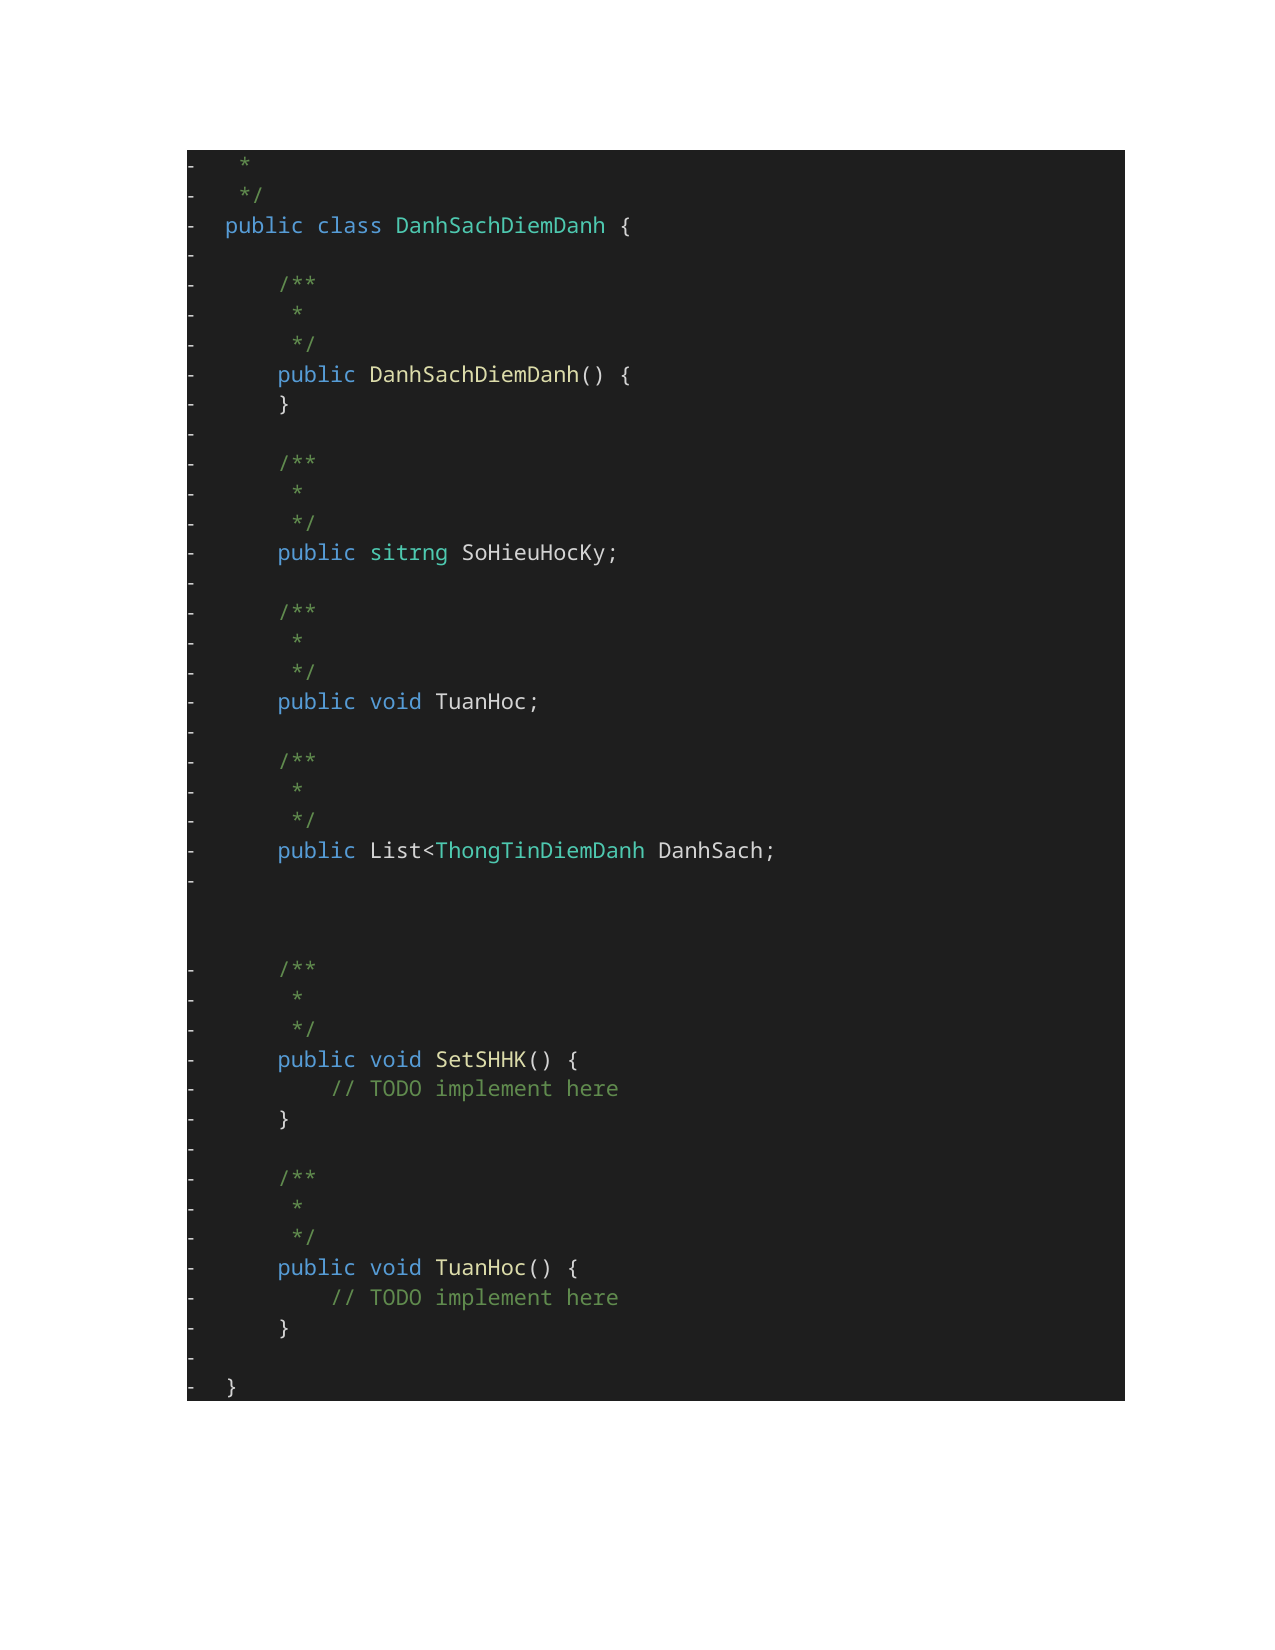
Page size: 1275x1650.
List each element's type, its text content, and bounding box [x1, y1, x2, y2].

list */ [187, 1222, 1125, 1252]
list */ [187, 329, 1125, 358]
list public void TuanHoc() { [187, 1252, 1125, 1282]
list * [187, 776, 1125, 805]
list * [187, 299, 1125, 329]
list /** [187, 1163, 1125, 1193]
list /** [187, 448, 1125, 478]
list public class DanhSachDiemDanh { [187, 209, 1125, 239]
list * [187, 984, 1125, 1014]
list */ [187, 656, 1125, 686]
list */ [187, 180, 1125, 209]
list public void SetSHHK() { [187, 1044, 1125, 1073]
list // TODO implement here [187, 1282, 1125, 1312]
list */ [187, 507, 1125, 537]
list * [187, 1193, 1125, 1222]
list /** [187, 954, 1125, 984]
list // TODO implement here [187, 1073, 1125, 1103]
list */ [187, 805, 1125, 835]
list * [187, 627, 1125, 656]
list /** [187, 269, 1125, 299]
list } [187, 388, 1125, 418]
list /** [187, 746, 1125, 776]
list public sitrng SoHieuHocKy; [187, 537, 1125, 567]
list } [187, 1371, 1125, 1401]
list public DanhSachDiemDanh() { [187, 358, 1125, 388]
list public List<ThongTinDiemDanh DanhSach; [187, 835, 1125, 865]
list } [187, 1103, 1125, 1133]
list * [187, 478, 1125, 507]
list * [187, 150, 1125, 180]
list /** [187, 597, 1125, 627]
list public void TuanHoc; [187, 686, 1125, 716]
list } [187, 1312, 1125, 1342]
list */ [187, 1014, 1125, 1044]
